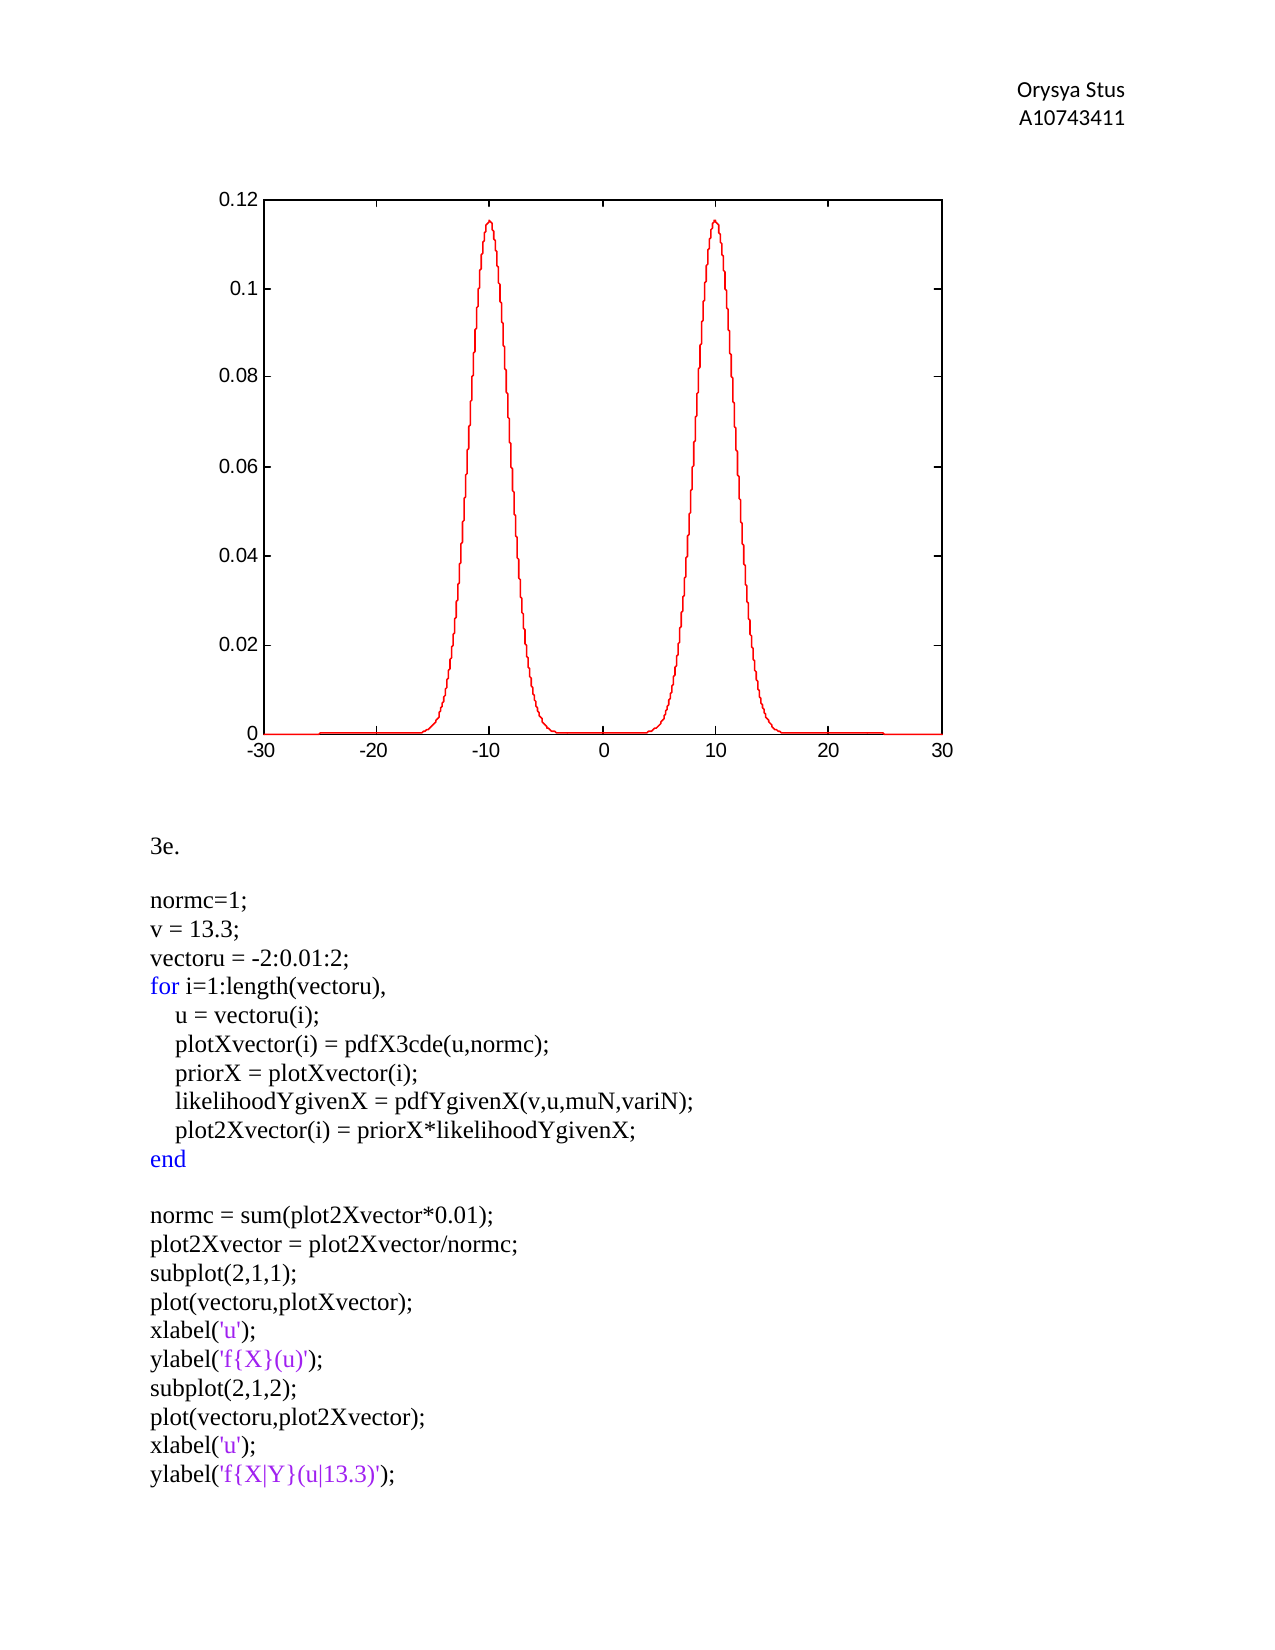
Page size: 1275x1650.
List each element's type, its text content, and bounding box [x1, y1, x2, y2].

text plot(vectoru,plotXvector); [150, 1287, 1125, 1316]
text plot2Xvector(i) = priorX*likelihoodYgivenX; [150, 1115, 1125, 1144]
text subplot(2,1,2); [150, 1373, 1125, 1402]
text ylabel('f{X|Y}(u|13.3)'); [150, 1459, 1125, 1488]
text subplot(2,1,1); [150, 1258, 1125, 1287]
text end [150, 1144, 1125, 1173]
text likelihoodYgivenX = pdfYgivenX(v,u,muN,variN); [150, 1086, 1125, 1115]
text xlabel('u'); [150, 1316, 1125, 1344]
text plot2Xvector = plot2Xvector/normc; [150, 1229, 1125, 1258]
text for i=1:length(vectoru), [150, 971, 1125, 1000]
text xlabel('u'); [150, 1431, 1125, 1459]
text normc=1; [150, 885, 1125, 914]
text 3e. [150, 831, 1125, 860]
text ylabel('f{X}(u)'); [150, 1344, 1125, 1373]
text plot(vectoru,plot2Xvector); [150, 1402, 1125, 1431]
text plotXvector(i) = pdfX3cde(u,normc); [150, 1029, 1125, 1058]
text v = 13.3; [150, 914, 1125, 943]
text vectoru = -2:0.01:2; [150, 943, 1125, 971]
text u = vectoru(i); [150, 1000, 1125, 1029]
text priorX = plotXvector(i); [150, 1058, 1125, 1086]
text normc = sum(plot2Xvector*0.01); [150, 1201, 1125, 1229]
